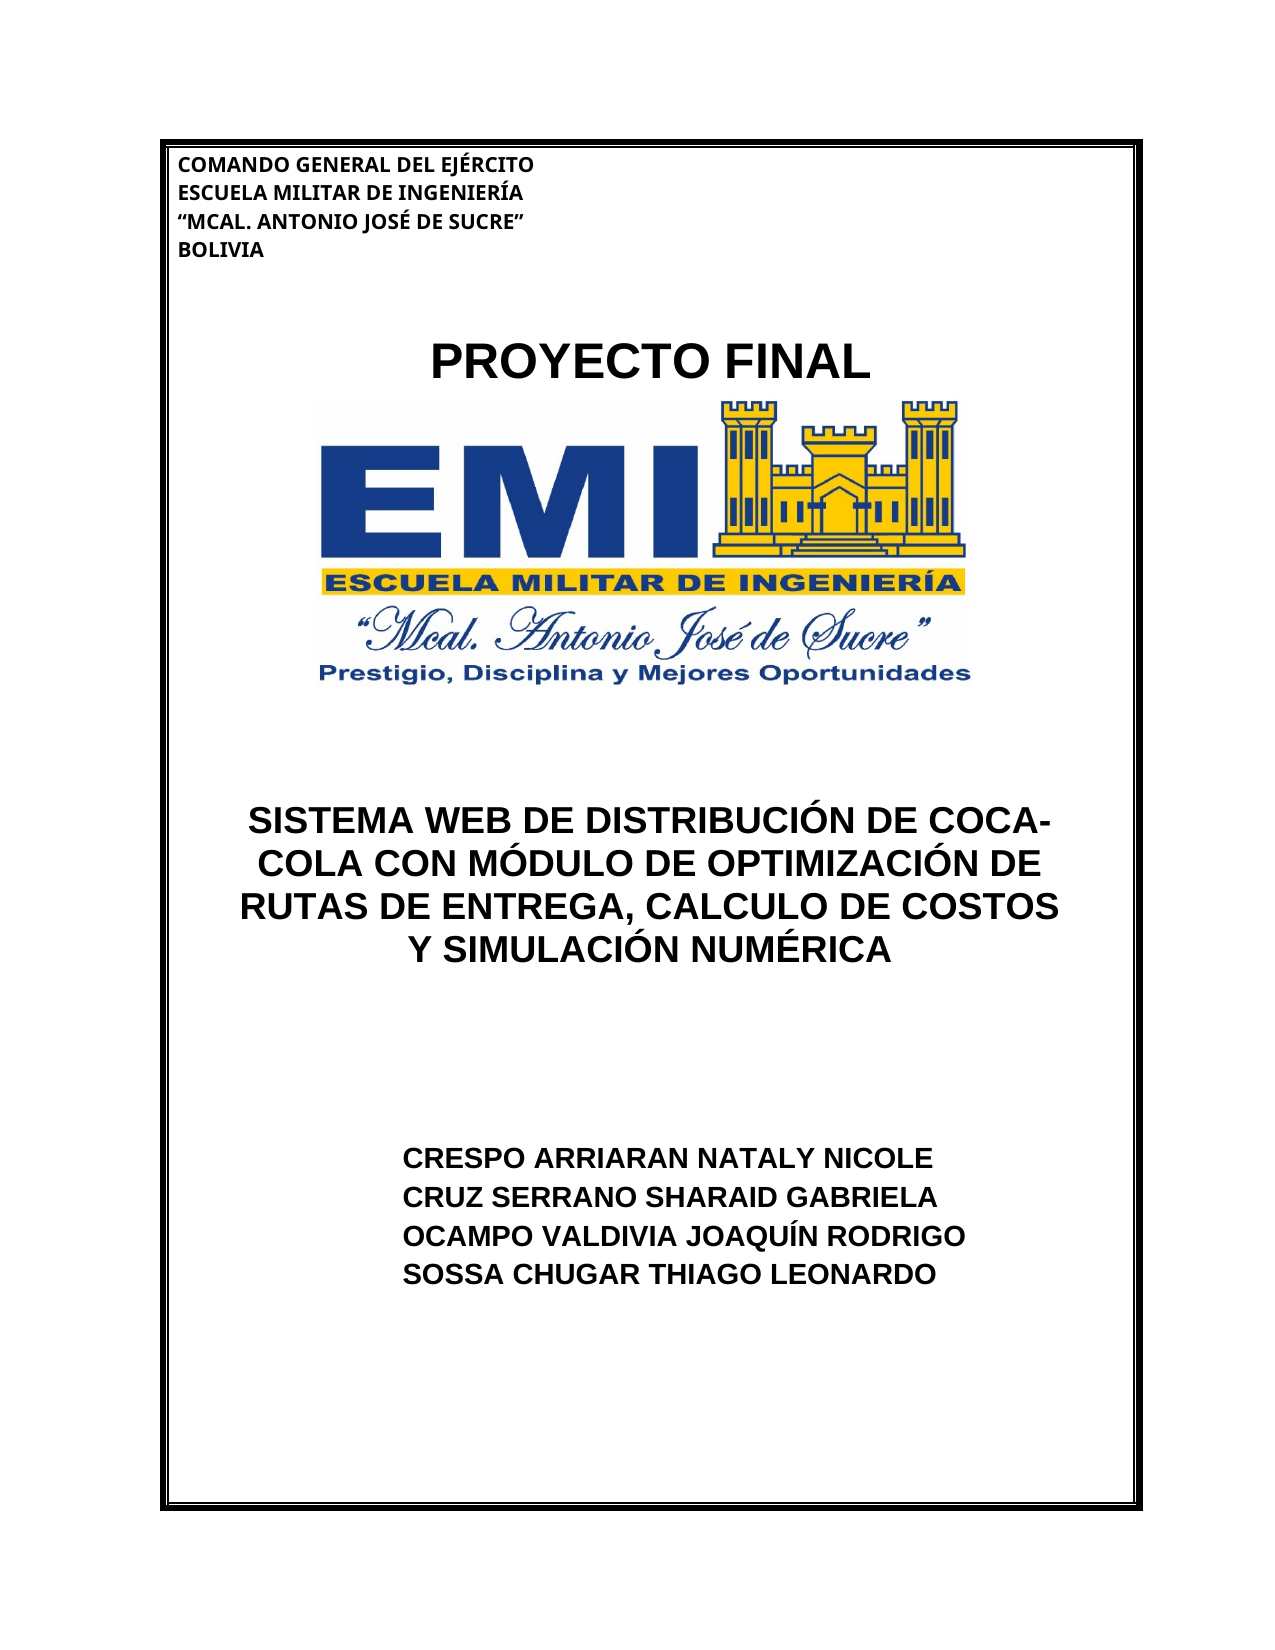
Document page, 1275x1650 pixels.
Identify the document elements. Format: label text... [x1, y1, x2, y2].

text ESCUELA MILITAR DE INGENIERÍA [177, 178, 1125, 207]
text CRESPO ARRIARAN NATALY NICOLE [327, 1141, 1007, 1175]
text BOLIVIA [177, 235, 1125, 264]
text SOSSA CHUGAR THIAGO LEONARDO [327, 1257, 1007, 1291]
text CRUZ SERRANO SHARAID GABRIELA [327, 1180, 1007, 1213]
text COMANDO GENERAL DEL EJÉRCITO [177, 150, 1125, 178]
picture [314, 398, 976, 689]
text OCAMPO VALDIVIA JOAQUÍN RODRIGO [327, 1218, 1007, 1252]
text PROYECTO FINAL [177, 332, 1125, 389]
text “MCAL. ANTONIO JOSÉ DE SUCRE” [177, 207, 1125, 235]
text SISTEMA WEB DE DISTRIBUCIÓN DE COCA-COLA CON MÓDULO DE OPTIMIZACIÓN DE RUTAS DE ENTREGA, CALCULO DE COSTOS Y SIMULACIÓN NUMÉRICA [236, 716, 1063, 971]
